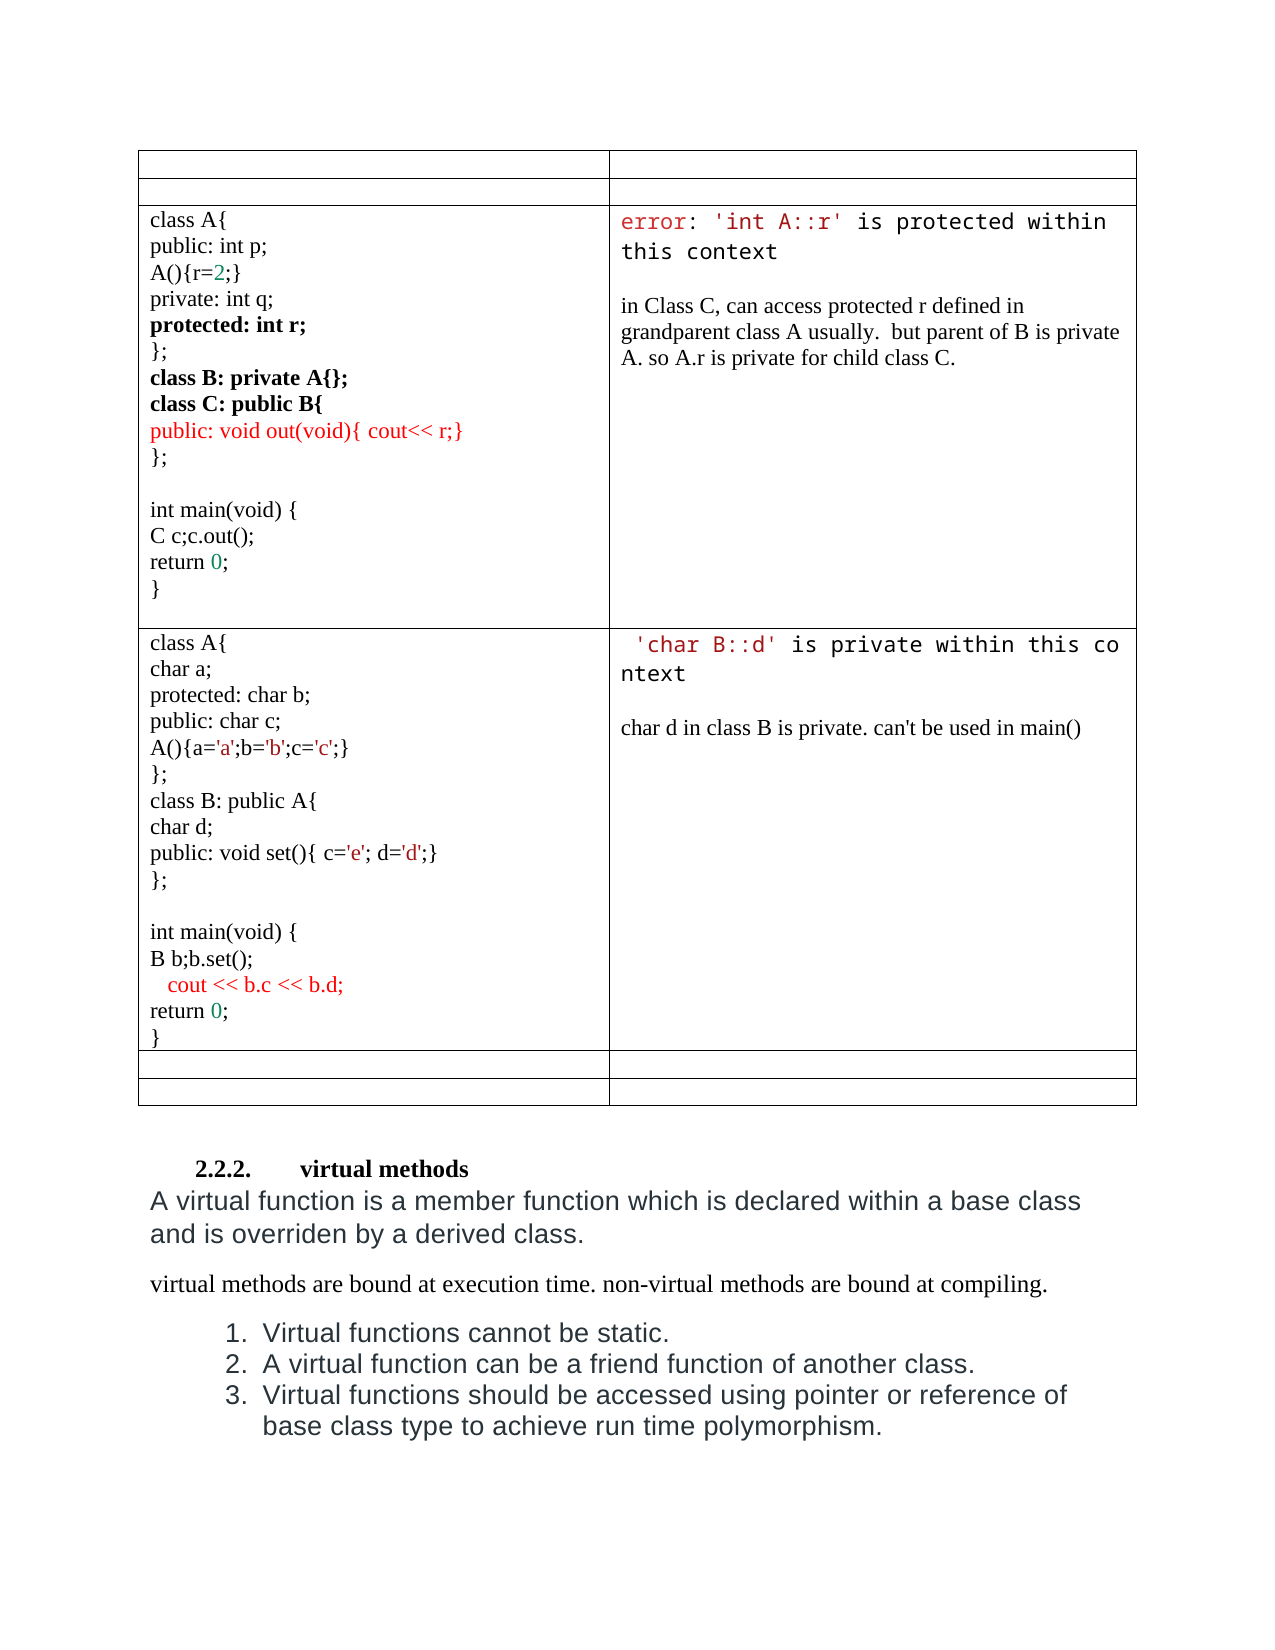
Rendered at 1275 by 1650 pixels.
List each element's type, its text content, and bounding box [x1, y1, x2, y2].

table_cell [139, 179, 609, 205]
table_cell [610, 179, 1136, 205]
table_cell [610, 1051, 1136, 1078]
table_cell [139, 151, 609, 177]
table_cell class A{ public: int p; A(){r=2;} private: int q; protected: int r; }; class B: private A{}; class C: public B{ public: void out(void){ cout<< r;} }; int main(void) { C c;c.out(); return 0; } [139, 206, 609, 627]
table_cell [139, 1051, 609, 1078]
table_cell 'char B::d' is private within this context char d in class B is private. can't be used in main() [610, 629, 1136, 1050]
list Virtual functions cannot be static. [225, 1317, 1125, 1348]
list A virtual function can be a friend function of another class. [225, 1348, 1125, 1379]
text A virtual function is a member function which is declared within a base class and is overriden by a derived class. [150, 1185, 1125, 1250]
list Virtual functions should be accessed using pointer or reference of base class type to achieve run time polymorphism. [225, 1379, 1125, 1442]
table_cell [139, 1079, 609, 1105]
table_cell class A{ char a; protected: char b; public: char c; A(){a='a';b='b';c='c';} }; class B: public A{ char d; public: void set(){ c='e'; d='d';} }; int main(void) { B b;b.set(); cout << b.c << b.d; return 0; } [139, 629, 609, 1050]
subtitle virtual methods [195, 1154, 1125, 1182]
table_cell [610, 151, 1136, 177]
text virtual methods are bound at execution time. non-virtual methods are bound at compiling. [150, 1269, 1125, 1298]
table_cell [610, 1079, 1136, 1105]
table_cell error: 'int A::r' is protected within this context in Class C, can access protected r defined in grandparent class A usually. but parent of B is private A. so A.r is private for child class C. [610, 206, 1136, 627]
